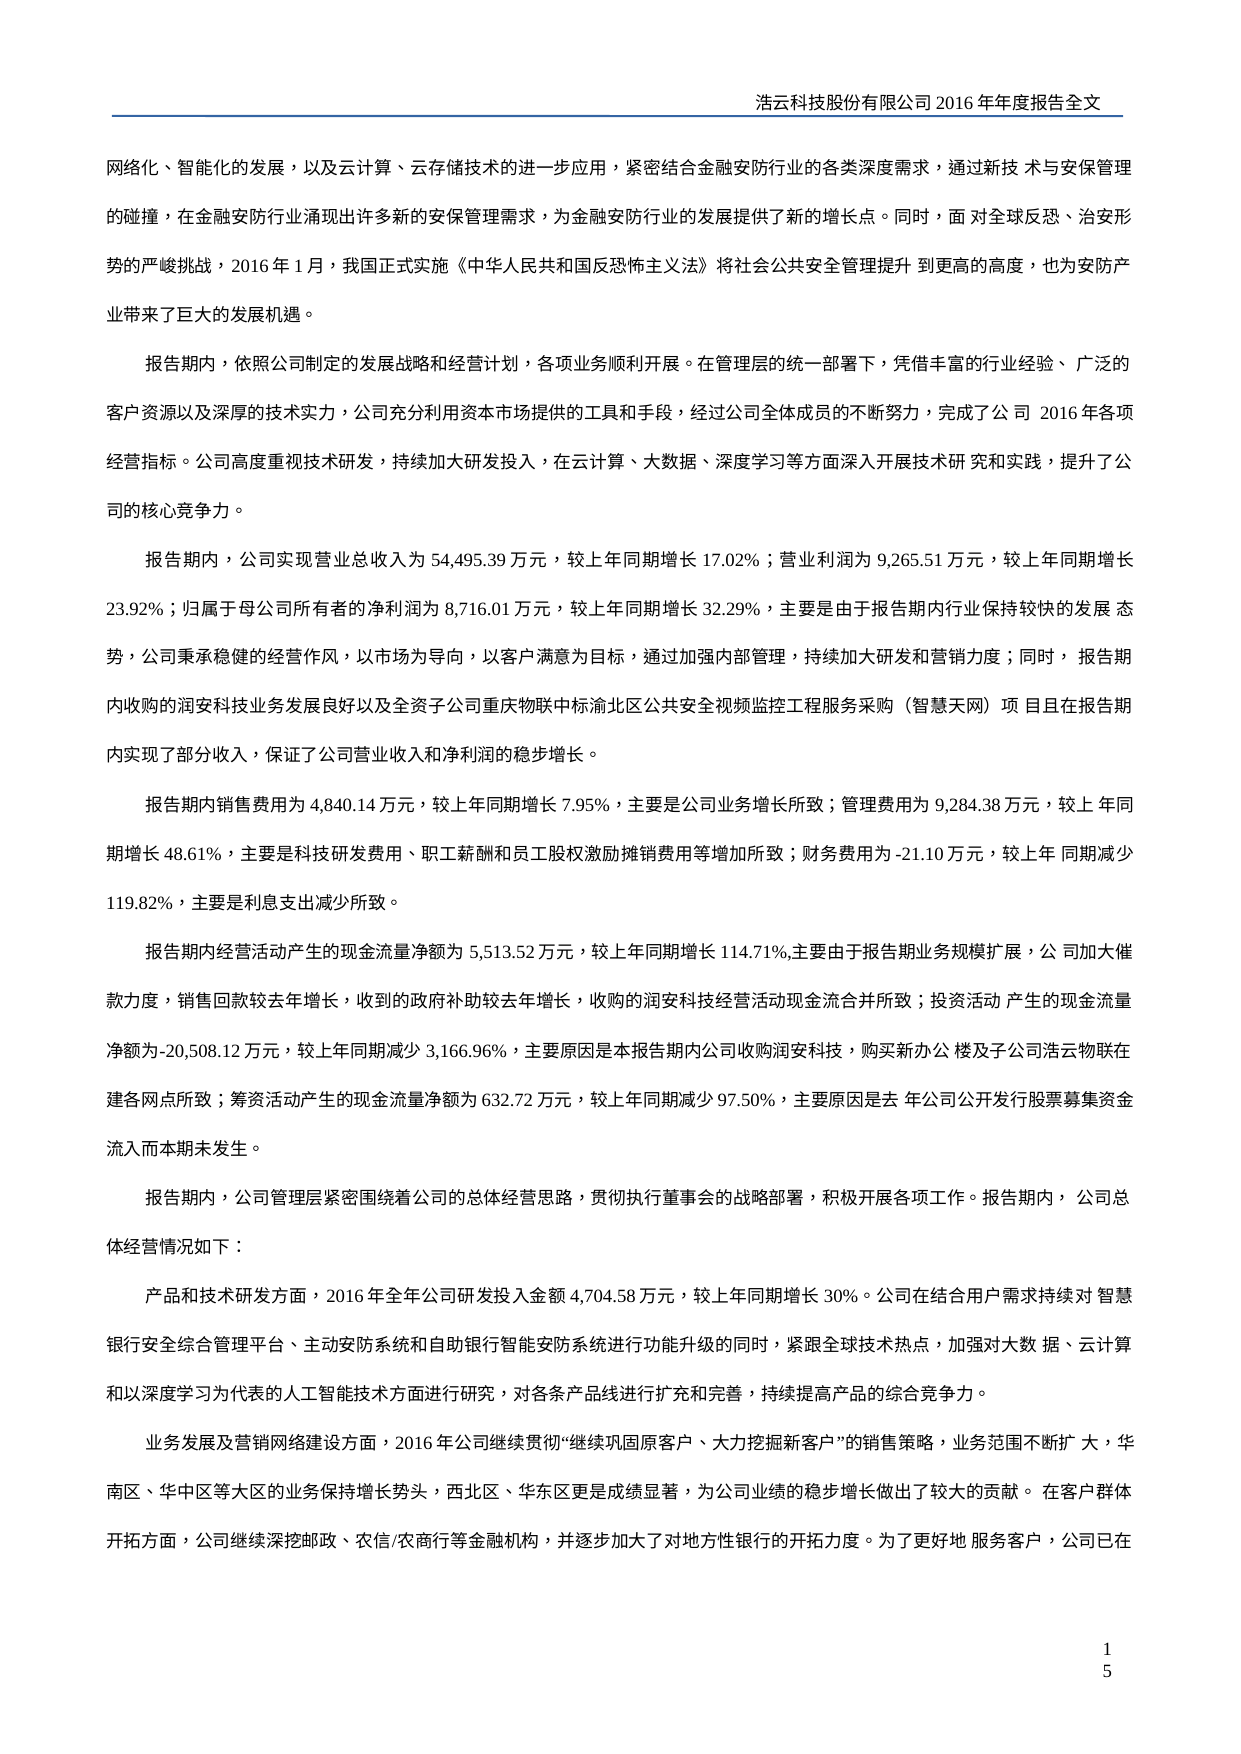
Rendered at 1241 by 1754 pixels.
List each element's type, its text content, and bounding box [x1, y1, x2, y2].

text 报告期内销售费用为4,840.14万元，较上年同期增长7.95%，主要是公司业务增长所致；管理费用为9,284.38万元，较上 年同期增长48.61%，主要是科技研发费用、职工薪酬和员工股权激励摊销费用等增加所致；财务费用为-21.10万元，较上年 同期减少119.82%，主要是利息支出减少所致。 [106, 772, 1134, 919]
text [106, 1410, 1134, 1557]
text 产品和技术研发方面，2016年全年公司研发投入金额4,704.58万元，较上年同期增长30%。公司在结合用户需求持续对 智慧银行安全综合管理平台、主动安防系统和自助银行智能安防系统进行功能升级的同时，紧跟全球技术热点，加强对大数 据、云计算和以深度学习为代表的人工智能技术方面进行研究，对各条产品线进行扩充和完善，持续提高产品的综合竞争力。 [106, 1263, 1134, 1410]
text 报告期内，依照公司制定的发展战略和经营计划，各项业务顺利开展。在管理层的统一部署下，凭借丰富的行业经验、 广泛的客户资源以及深厚的技术实力，公司充分利用资本市场提供的工具和手段，经过公司全体成员的不断努力，完成了公 司2016年各项经营指标。公司高度重视技术研发，持续加大研发投入，在云计算、大数据、深度学习等方面深入开展技术研 究和实践，提升了公司的核心竞争力。 [106, 331, 1134, 527]
text 报告期内经营活动产生的现金流量净额为5,513.52万元，较上年同期增长114.71%,主要由于报告期业务规模扩展，公 司加大催款力度，销售回款较去年增长，收到的政府补助较去年增长，收购的润安科技经营活动现金流合并所致；投资活动 产生的现金流量净额为-20,508.12万元，较上年同期减少3,166.96%，主要原因是本报告期内公司收购润安科技，购买新办公 楼及子公司浩云物联在建各网点所致；筹资活动产生的现金流量净额为632.72万元，较上年同期减少97.50%，主要原因是去 年公司公开发行股票募集资金流入而本期未发生。 [106, 919, 1134, 1165]
text 报告期内，公司管理层紧密围绕着公司的总体经营思路，贯彻执行董事会的战略部署，积极开展各项工作。报告期内， 公司总体经营情况如下： [106, 1165, 1134, 1263]
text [106, 136, 1134, 331]
text 报告期内，公司实现营业总收入为54,495.39万元，较上年同期增长17.02%；营业利润为9,265.51万元，较上年同期增长 23.92%；归属于母公司所有者的净利润为8,716.01万元，较上年同期增长32.29%，主要是由于报告期内行业保持较快的发展 态势，公司秉承稳健的经营作风，以市场为导向，以客户满意为目标，通过加强内部管理，持续加大研发和营销力度；同时， 报告期内收购的润安科技业务发展良好以及全资子公司重庆物联中标渝北区公共安全视频监控工程服务采购（智慧天网）项 目且在报告期内实现了部分收入，保证了公司营业收入和净利润的稳步增长。 [106, 527, 1134, 772]
